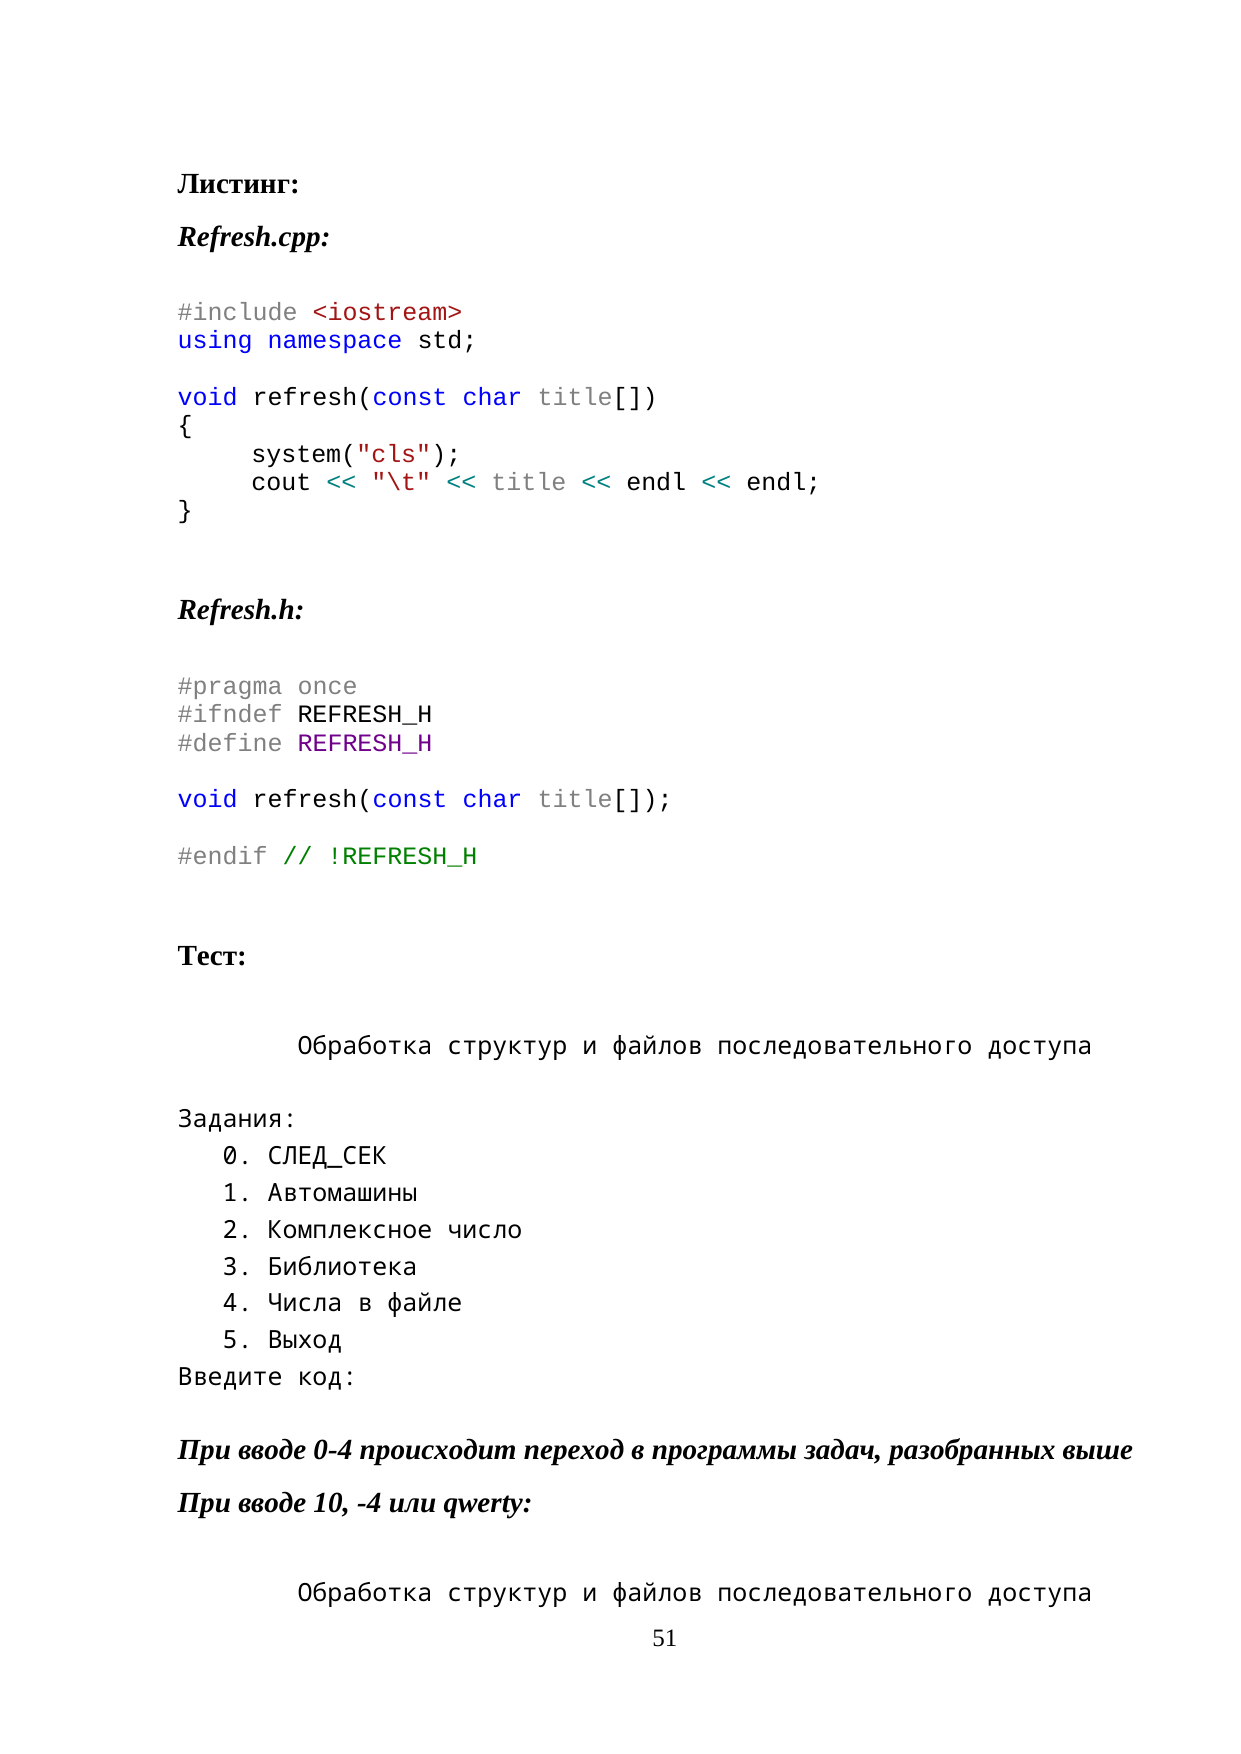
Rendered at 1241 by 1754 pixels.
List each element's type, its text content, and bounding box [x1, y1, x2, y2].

text Refresh.cpp: [177, 219, 1152, 252]
text 1. Автомашины [177, 1175, 1152, 1209]
text { [177, 413, 1152, 441]
text #ifndef REFRESH_H [177, 702, 1152, 730]
text При вводе 10, -4 или qwerty: [177, 1485, 1152, 1518]
text Тест: [177, 938, 1152, 972]
text void refresh(const char title[]); [177, 787, 1152, 815]
text cout << "\t" << title << endl << endl; [177, 470, 1152, 498]
text Задания: [177, 1101, 1152, 1135]
text system("cls"); [177, 441, 1152, 470]
text При вводе 0-4 происходит переход в программы задач, разобранных выше [177, 1432, 1152, 1466]
text #pragma once [177, 674, 1152, 702]
text void refresh(const char title[]) [177, 385, 1152, 413]
text 4. Числа в файле [177, 1285, 1152, 1319]
text 5. Выход [177, 1322, 1152, 1356]
text #endif // !REFRESH_H [177, 844, 1152, 872]
text Листинг: [177, 166, 1152, 199]
text #define REFRESH_H [177, 730, 1152, 759]
text 2. Комплексное число [177, 1211, 1152, 1246]
text using namespace std; [177, 328, 1152, 356]
text #include <iostream> [177, 300, 1152, 328]
text 3. Библиотека [177, 1248, 1152, 1282]
text Введите код: [177, 1358, 1152, 1393]
text Обработка структур и файлов последовательного доступа [177, 1028, 1152, 1062]
text Обработка структур и файлов последовательного доступа [177, 1574, 1152, 1608]
text Refresh.h: [177, 592, 1152, 626]
text 0. СЛЕД_СЕК [177, 1138, 1152, 1172]
text } [177, 498, 1152, 526]
